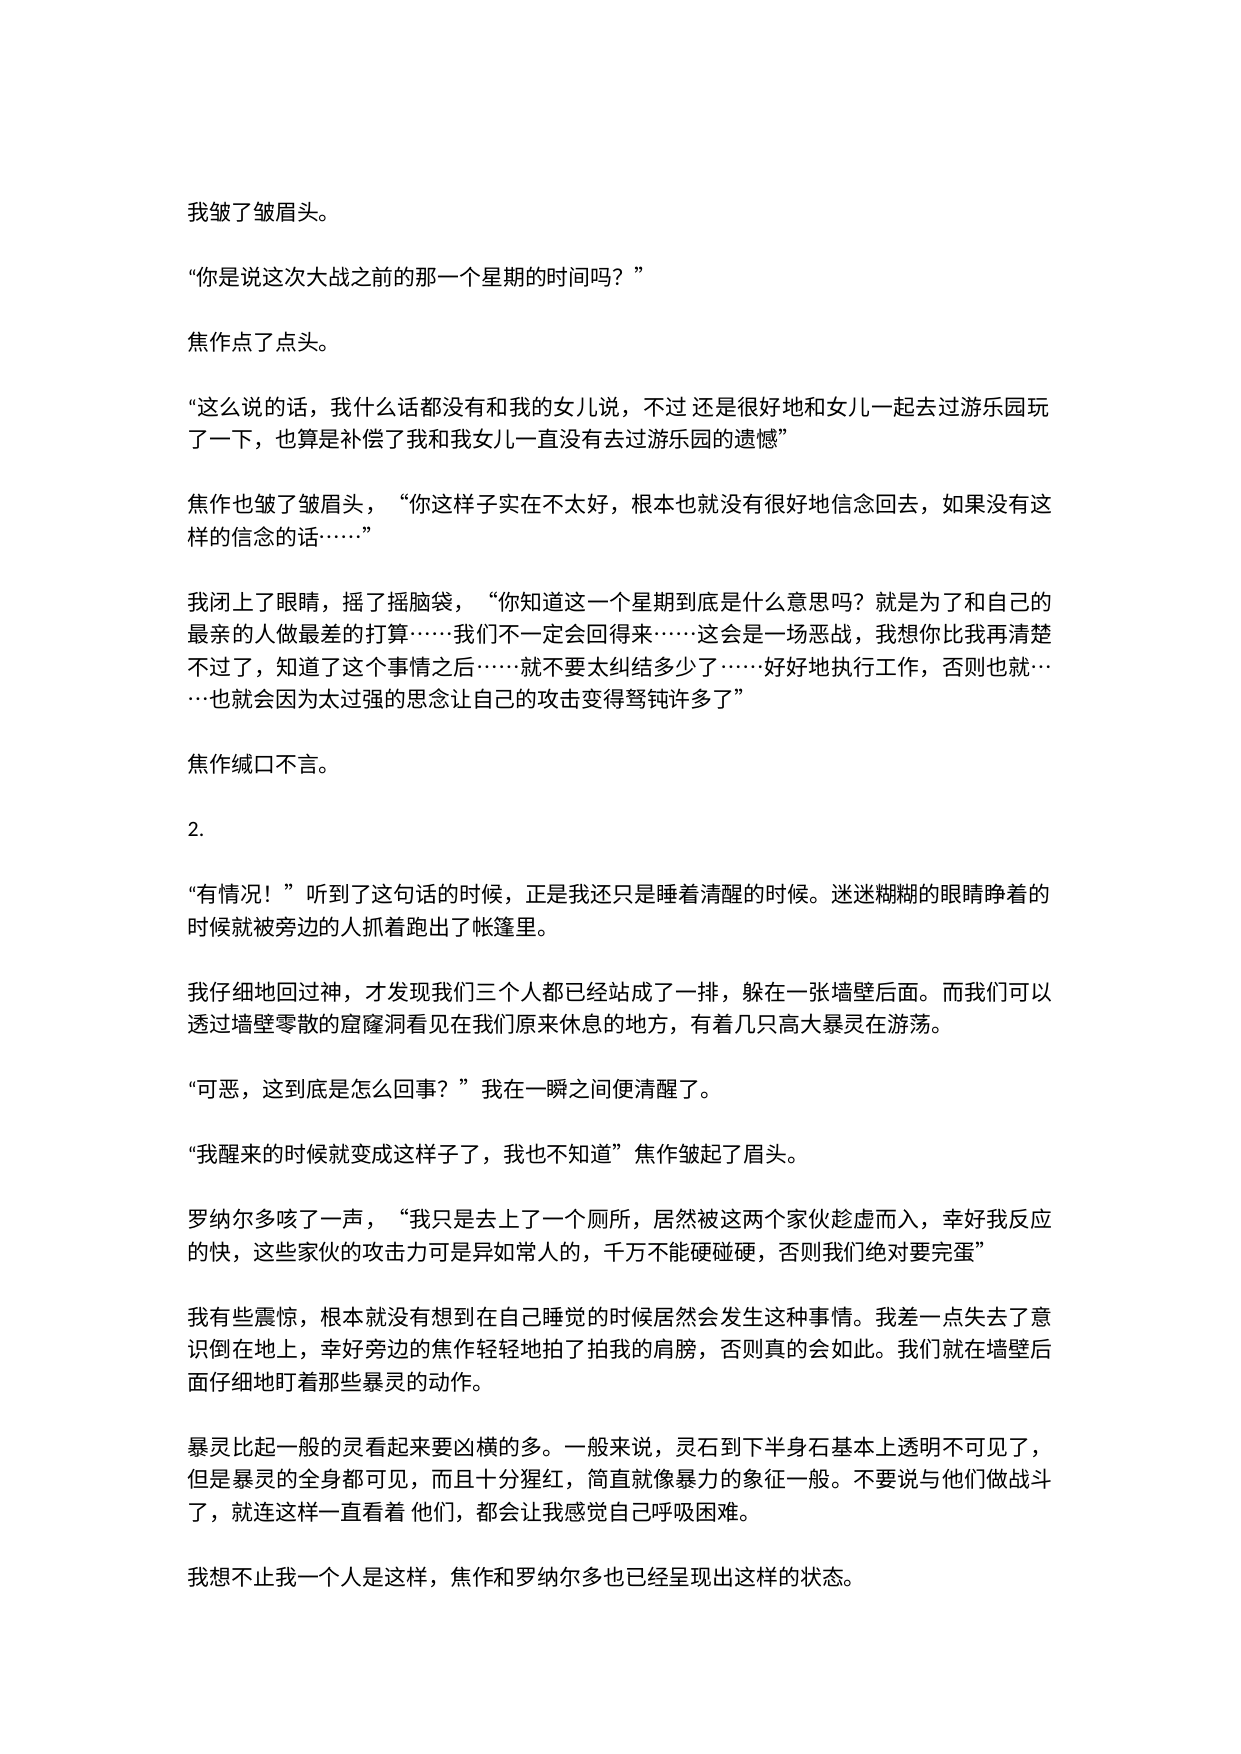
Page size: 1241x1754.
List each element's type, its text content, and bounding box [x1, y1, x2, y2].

list “有情况！”听到了这句话的时候，正是我还只是睡着清醒的时候。迷迷糊糊的眼睛睁着的时候就被旁边的人抓着跑出了帐篷里。 [187, 877, 1053, 942]
list 我想不止我一个人是这样，焦作和罗纳尔多也已经呈现出这样的状态。 [187, 1559, 1053, 1592]
text “你是说这次大战之前的那一个星期的时间吗？” [187, 259, 1053, 292]
list 2. [187, 812, 1053, 844]
list “可恶，这到底是怎么回事？”我在一瞬之间便清醒了。 [187, 1072, 1053, 1104]
list 我仔细地回过神，才发现我们三个人都已经站成了一排，躲在一张墙壁后面。而我们可以透过墙壁零散的窟窿洞看见在我们原来休息的地方，有着几只高大暴灵在游荡。 [187, 974, 1053, 1039]
list 暴灵比起一般的灵看起来要凶横的多。一般来说，灵石到下半身石基本上透明不可见了，但是暴灵的全身都可见，而且十分猩红，简直就像暴力的象征一般。不要说与他们做战斗了，就连这样一直看着 他们，都会让我感觉自己呼吸困难。 [187, 1429, 1053, 1527]
list “我醒来的时候就变成这样子了，我也不知道”焦作皱起了眉头。 [187, 1137, 1053, 1169]
text 焦作缄口不言。 [187, 747, 1053, 779]
text 焦作点了点头。 [187, 324, 1053, 357]
text “这么说的话，我什么话都没有和我的女儿说，不过 还是很好地和女儿一起去过游乐园玩了一下，也算是补偿了我和我女儿一直没有去过游乐园的遗憾” [187, 389, 1053, 454]
list 我有些震惊，根本就没有想到在自己睡觉的时候居然会发生这种事情。我差一点失去了意识倒在地上，幸好旁边的焦作轻轻地拍了拍我的肩膀，否则真的会如此。我们就在墙壁后面仔细地盯着那些暴灵的动作。 [187, 1299, 1053, 1397]
text 焦作也皱了皱眉头，“你这样子实在不太好，根本也就没有很好地信念回去，如果没有这样的信念的话……” [187, 487, 1053, 552]
list 罗纳尔多咳了一声，“我只是去上了一个厕所，居然被这两个家伙趁虚而入，幸好我反应的快，这些家伙的攻击力可是异如常人的，千万不能硬碰硬，否则我们绝对要完蛋” [187, 1202, 1053, 1267]
text 我闭上了眼睛，摇了摇脑袋，“你知道这一个星期到底是什么意思吗？就是为了和自己的最亲的人做最差的打算……我们不一定会回得来……这会是一场恶战，我想你比我再清楚不过了，知道了这个事情之后……就不要太纠结多少了……好好地执行工作，否则也就……也就会因为太过强的思念让自己的攻击变得驽钝许多了” [187, 584, 1053, 714]
text 我皱了皱眉头。 [187, 194, 1053, 227]
